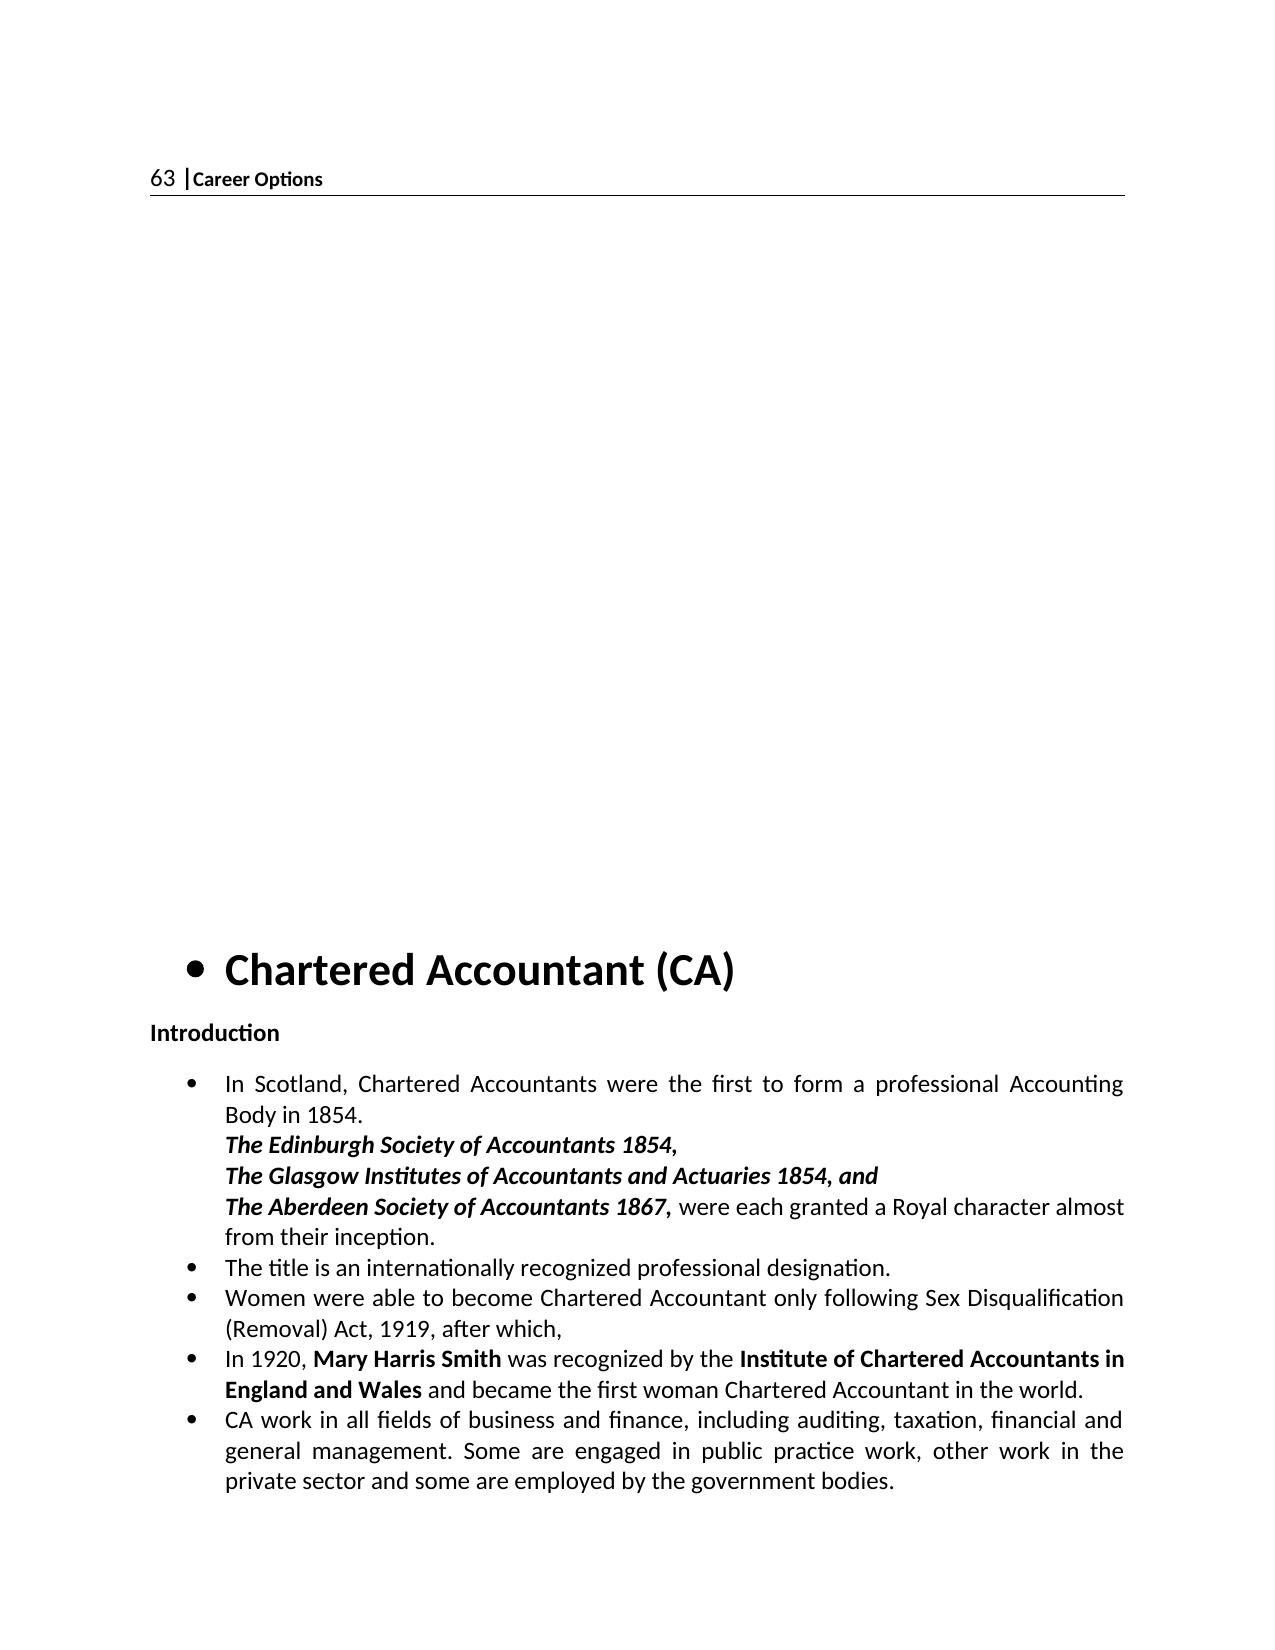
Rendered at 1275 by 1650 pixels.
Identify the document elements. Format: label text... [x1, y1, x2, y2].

text Introduction [150, 1017, 1125, 1048]
list The title is an internationally recognized professional designation. [187, 1252, 1125, 1282]
list CA work in all fields of business and finance, including auditing, taxation, financial and general management. Some are engaged in public practice work, other work in the private sector and some are employed by the government bodies. [187, 1404, 1125, 1496]
list The Aberdeen Society of Accountants 1867, were each granted a Royal character almost from their inception. [225, 1191, 1125, 1252]
list In 1920, Mary Harris Smith was recognized by the Institute of Chartered Accountants in England and Wales and became the first woman Chartered Accountant in the world. [187, 1343, 1125, 1404]
list The Edinburgh Society of Accountants 1854, [225, 1130, 1125, 1160]
list Chartered Accountant (CA) [187, 941, 1125, 996]
list The Glasgow Institutes of Accountants and Actuaries 1854, and [225, 1160, 1125, 1191]
list In Scotland, Chartered Accountants were the first to form a professional Accounting Body in 1854. [187, 1069, 1125, 1130]
list Women were able to become Chartered Accountant only following Sex Disqualification (Removal) Act, 1919, after which, [187, 1282, 1125, 1343]
